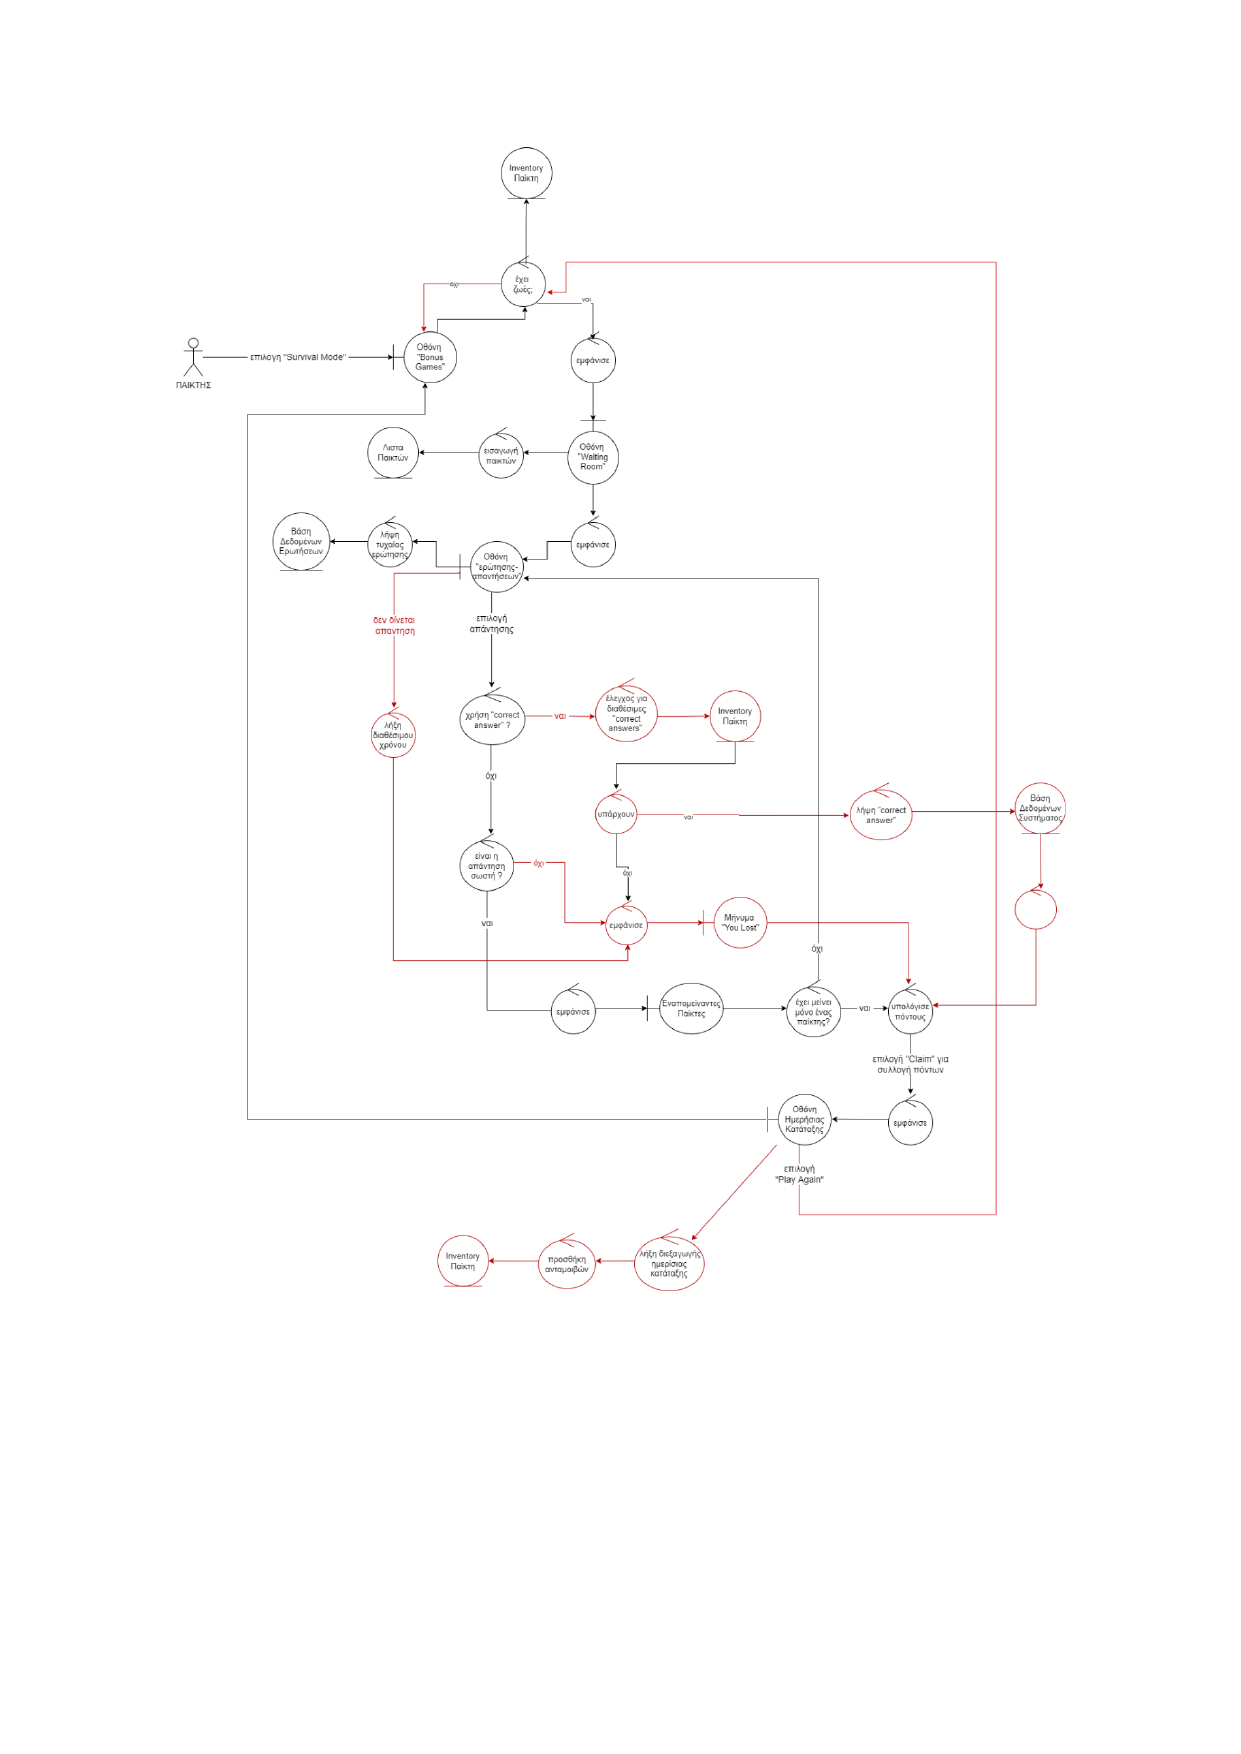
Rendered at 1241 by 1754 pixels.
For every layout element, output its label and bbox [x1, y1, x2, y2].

picture [175, 147, 1066, 1291]
